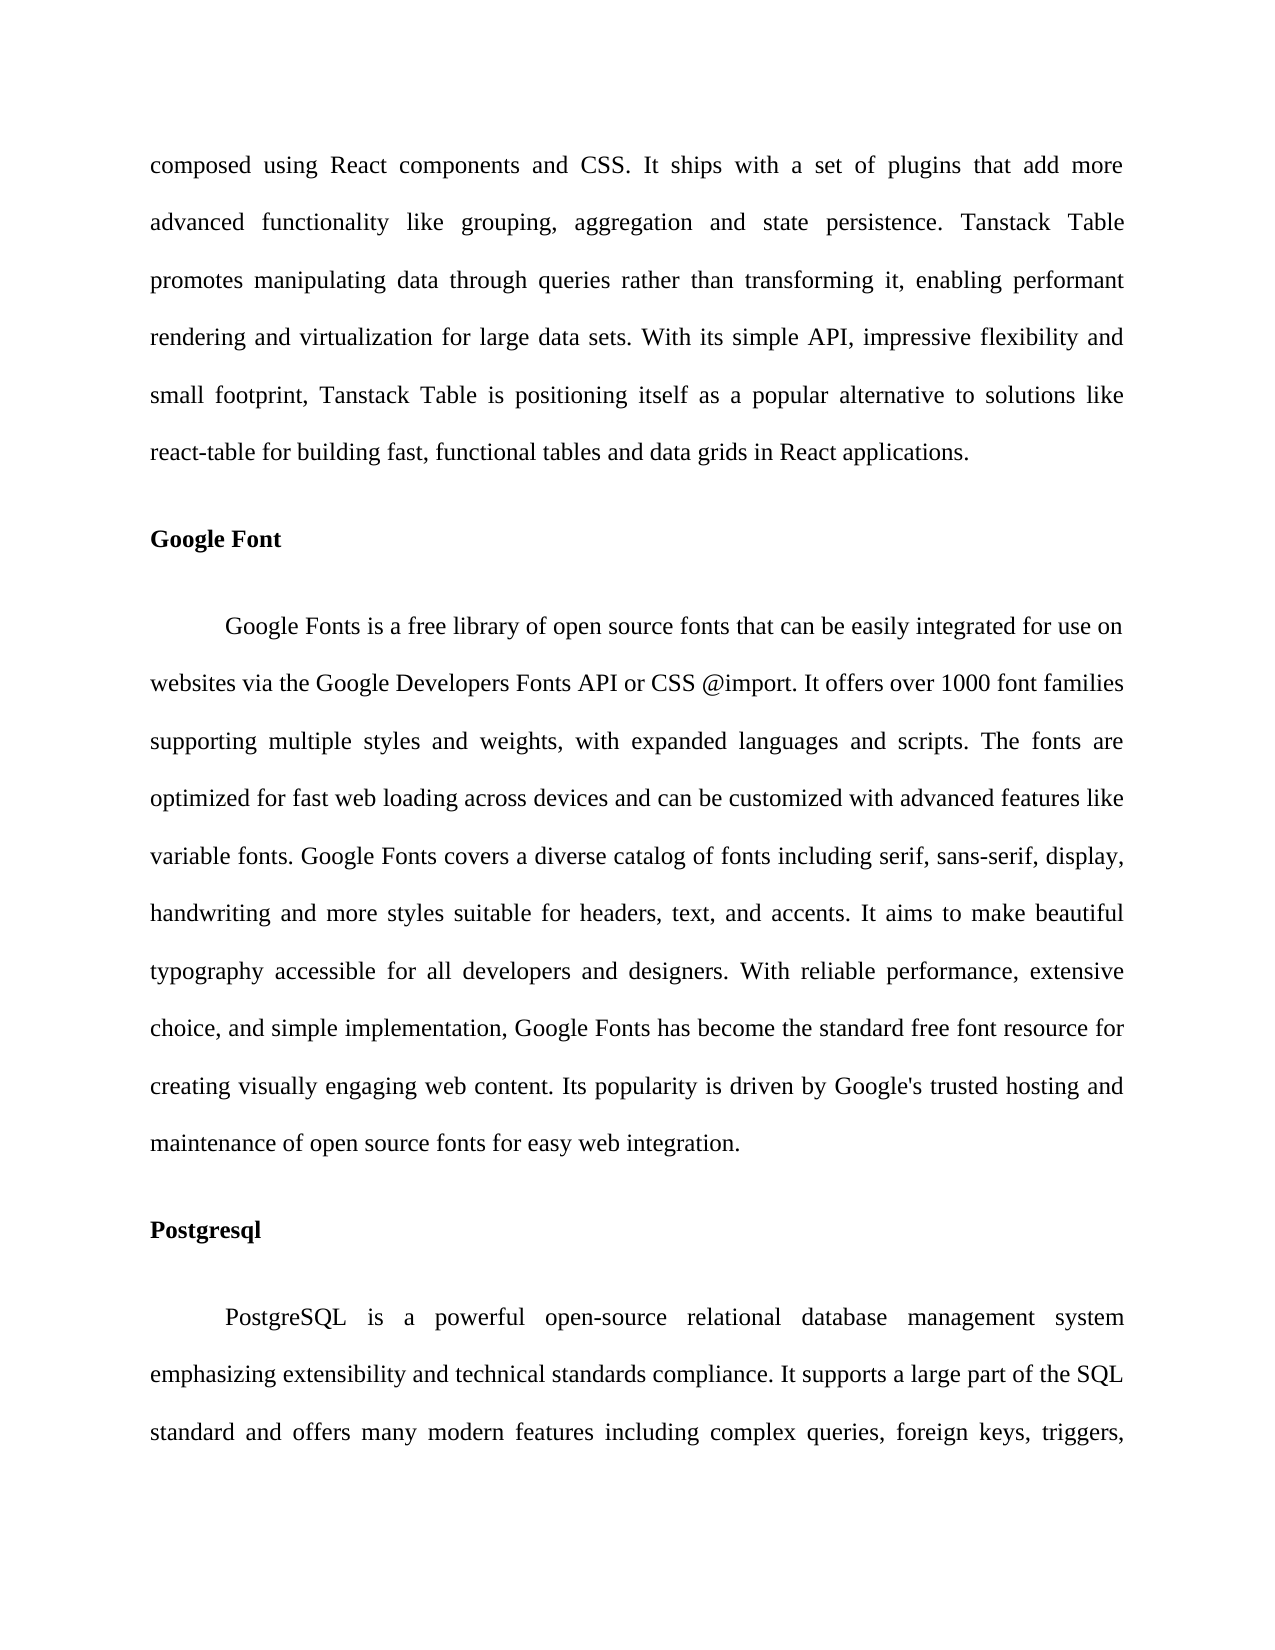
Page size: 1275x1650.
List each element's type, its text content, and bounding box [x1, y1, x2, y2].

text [150, 1302, 1125, 1445]
text Postgresql [150, 1215, 1125, 1244]
text Google Font [150, 524, 1125, 553]
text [150, 150, 1125, 466]
text Google Fonts is a free library of open source fonts that can be easily integrated for use on websites via the Google Developers Fonts API or CSS @import. It offers over 1000 font families supporting multiple styles and weights, with expanded languages and scripts. The fonts are optimized for fast web loading across devices and can be customized with advanced features like variable fonts. Google Fonts covers a diverse catalog of fonts including serif, sans-serif, display, handwriting and more styles suitable for headers, text, and accents. It aims to make beautiful typography accessible for all developers and designers. With reliable performance, extensive choice, and simple implementation, Google Fonts has become the standard free font resource for creating visually engaging web content. Its popularity is driven by Google's trusted hosting and maintenance of open source fonts for easy web integration. [150, 611, 1125, 1157]
